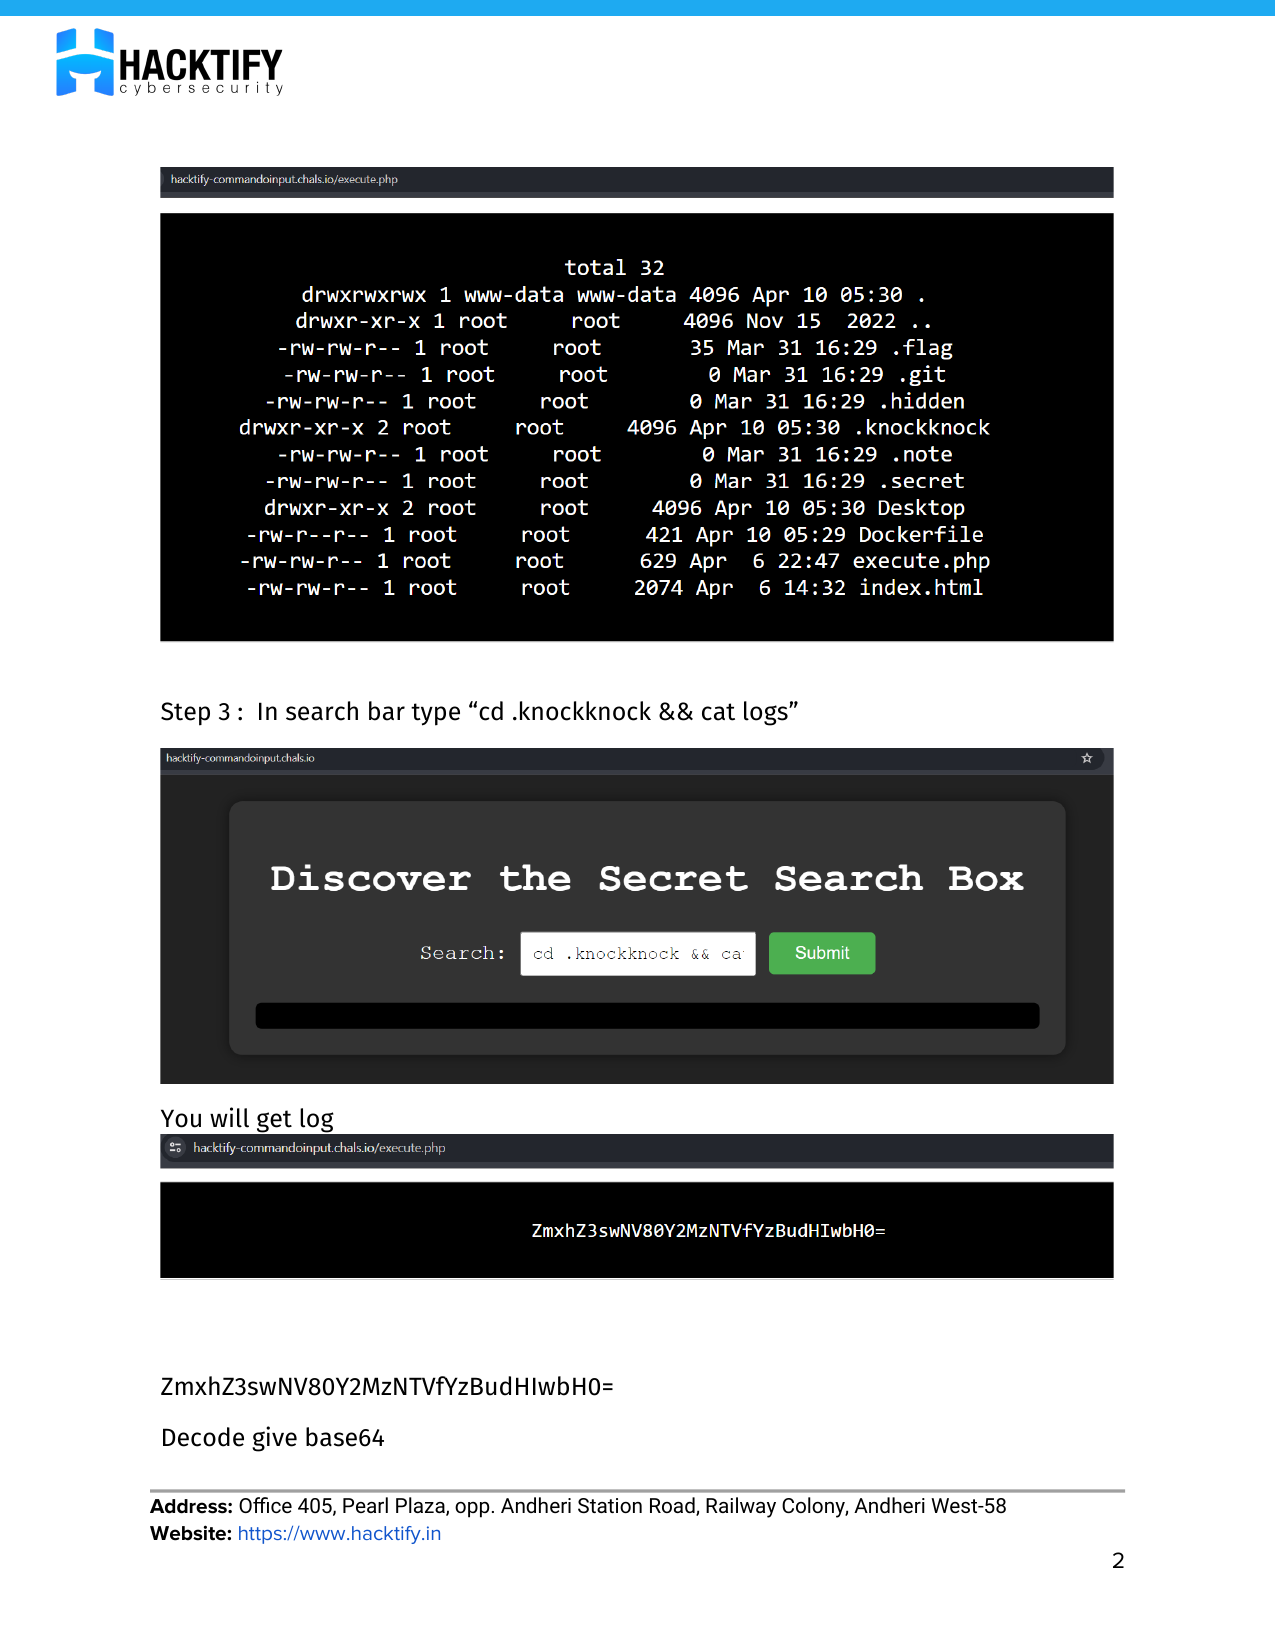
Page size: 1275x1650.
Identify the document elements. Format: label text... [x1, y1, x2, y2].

table_cell [150, 738, 1125, 1094]
table_cell You will get log [150, 1094, 1125, 1362]
table_cell [150, 157, 1125, 653]
table_cell ZmxhZ3swNV80Y2MzNTVfYzBudHIwbH0= [150, 1362, 1125, 1412]
picture [160, 1134, 1114, 1352]
picture [160, 167, 1114, 643]
picture [56, 28, 283, 96]
table_header Step 3 : In search bar type “cd .knockknock && cat logs” [150, 687, 1125, 738]
picture [160, 748, 1114, 1084]
table_cell Decode give base64 [150, 1413, 1125, 1463]
picture [0, 0, 1275, 16]
